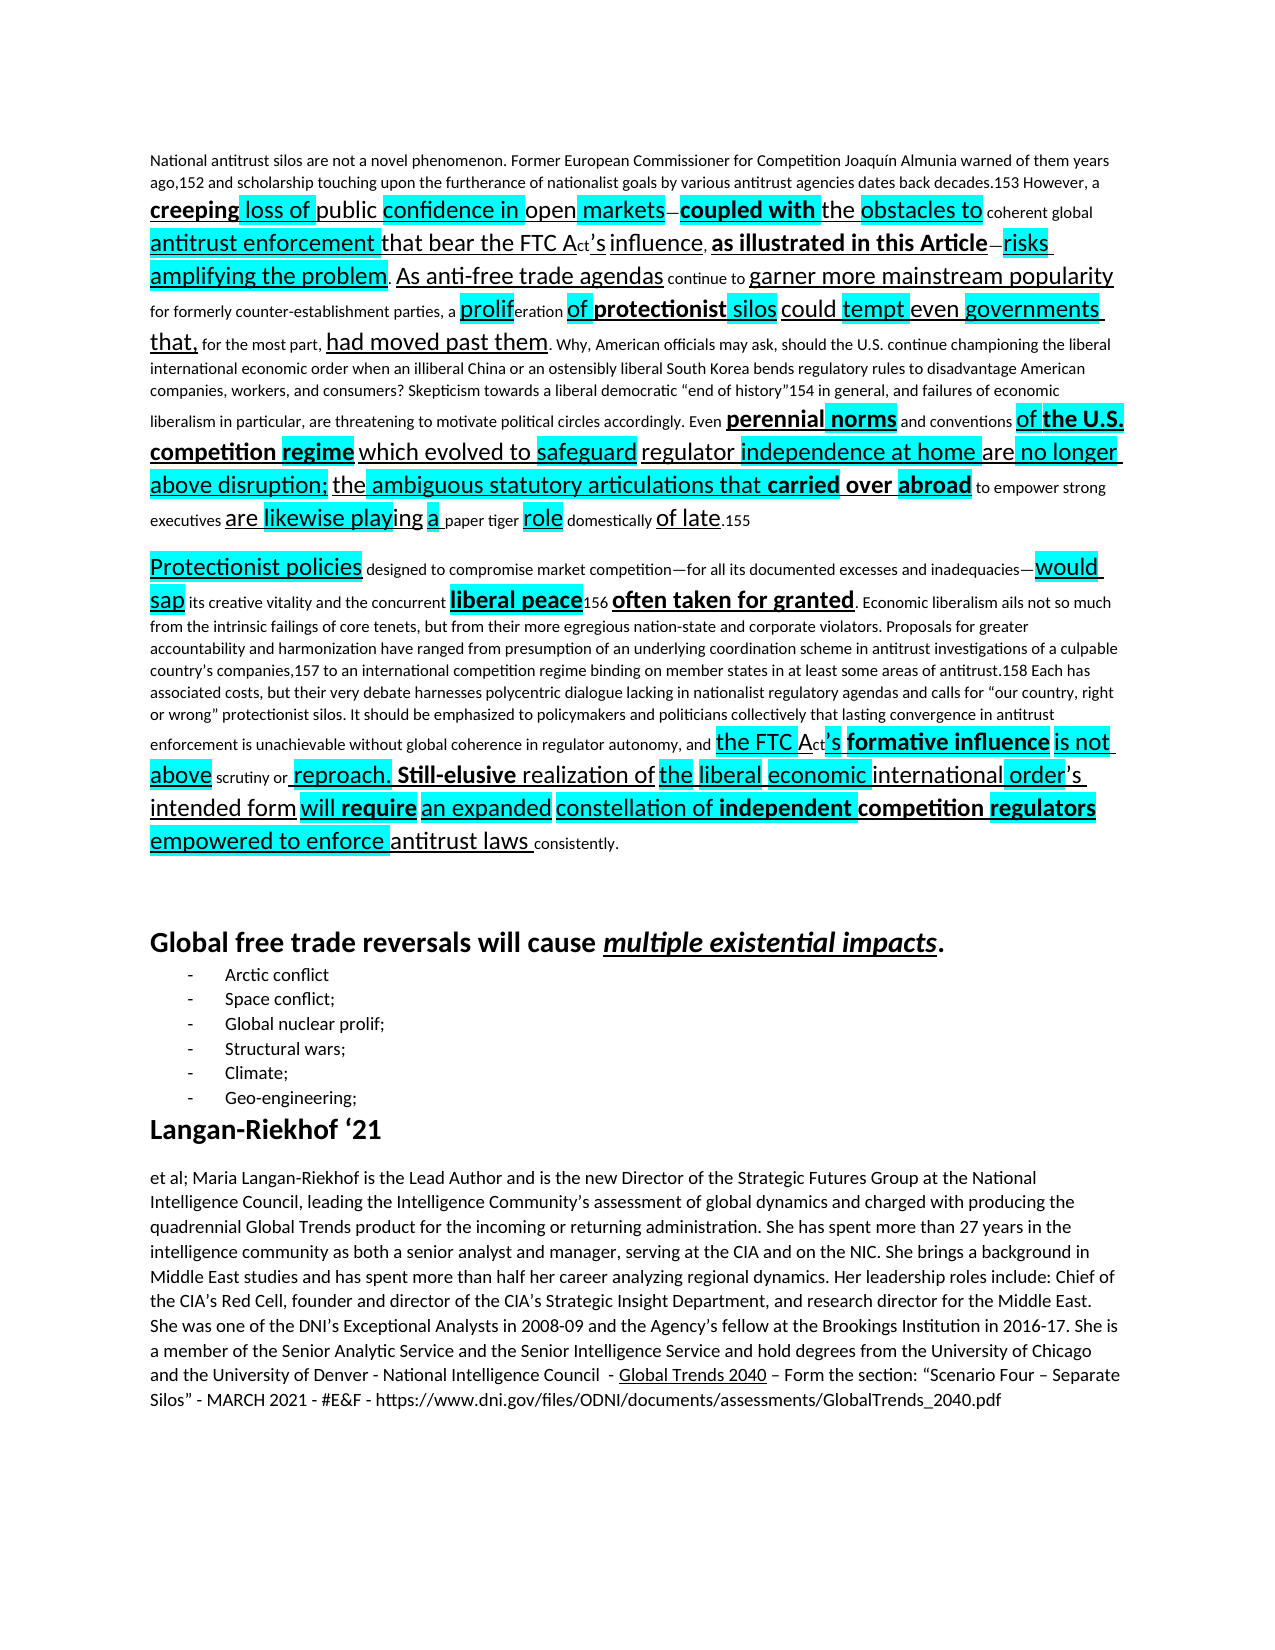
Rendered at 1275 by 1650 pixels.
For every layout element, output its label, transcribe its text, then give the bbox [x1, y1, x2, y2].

text Protectionist policies designed to compromise market competition—for all its documented excesses and inadequacies—would sap its creative vitality and the concurrent liberal peace156 often taken for granted. Economic liberalism ails not so much from the intrinsic failings of core tenets, but from their more egregious nation-state and corporate violators. Proposals for greater accountability and harmonization have ranged from presumption of an underlying coordination scheme in antitrust investigations of a culpable country’s companies,157 to an international competition regime binding on member states in at least some areas of antitrust.158 Each has associated costs, but their very debate harnesses polycentric dialogue lacking in nationalist regulatory agendas and calls for “our country, right or wrong” protectionist silos. It should be emphasized to policymakers and politicians collectively that lasting convergence in antitrust enforcement is unachievable without global coherence in regulator autonomy, and the FTC Act’s formative influence is not above scrutiny or reproach. Still-elusive realization of the liberal economic international order’s intended form will require an expanded constellation of independent competition regulators empowered to enforce antitrust laws consistently. [150, 551, 1125, 856]
list Geo-engineering; [187, 1086, 1125, 1109]
text et al; Maria Langan-Riekhof is the Lead Author and is the new Director of the Strategic Futures Group at the National Intelligence Council, leading the Intelligence Community’s assessment of global dynamics and charged with producing the quadrennial Global Trends product for the incoming or returning administration. She has spent more than 27 years in the intelligence community as both a senior analyst and manager, serving at the CIA and on the NIC. She brings a background in Middle East studies and has spent more than half her career analyzing regional dynamics. Her leadership roles include: Chief of the CIA’s Red Cell, founder and director of the CIA’s Strategic Insight Department, and research director for the Middle East. She was one of the DNI’s Exceptional Analysts in 2008-09 and the Agency’s fellow at the Brookings Institution in 2016-17. She is a member of the Senior Analytic Service and the Senior Intelligence Service and hold degrees from the University of Chicago and the University of Denver - National Intelligence Council - Global Trends 2040 – Form the section: “Scenario Four – Separate Silos” - MARCH 2021 - #E&F - https://www.dni.gov/files/ODNI/documents/assessments/GlobalTrends_2040.pdf [150, 1166, 1125, 1411]
list Space conflict; [187, 987, 1125, 1010]
text Global free trade reversals will cause multiple existential impacts. [150, 924, 1125, 960]
list Structural wars; [187, 1037, 1125, 1060]
list Global nuclear prolif; [187, 1012, 1125, 1035]
text Langan-Riekhof ‘21 [150, 1111, 1125, 1147]
list Arctic conflict [187, 963, 1125, 986]
text National antitrust silos are not a novel phenomenon. Former European Commissioner for Competition Joaquín Almunia warned of them years ago,152 and scholarship touching upon the furtherance of nationalist goals by various antitrust agencies dates back decades.153 However, a creeping loss of public confidence in open markets—coupled with the obstacles to coherent global antitrust enforcement that bear the FTC Act’s influence, as illustrated in this Article—risks amplifying the problem. As anti-free trade agendas continue to garner more mainstream popularity for formerly counter-establishment parties, a proliferation of protectionist silos could tempt even governments that, for the most part, had moved past them. Why, American officials may ask, should the U.S. continue championing the liberal international economic order when an illiberal China or an ostensibly liberal South Korea bends regulatory rules to disadvantage American companies, workers, and consumers? Skepticism towards a liberal democratic “end of history”154 in general, and failures of economic liberalism in particular, are threatening to motivate political circles accordingly. Even perennial norms and conventions of the U.S. competition regime which evolved to safeguard regulator independence at home are no longer above disruption; the ambiguous statutory articulations that carried over abroad to empower strong executives are likewise playing a paper tiger role domestically of late.155 [150, 150, 1125, 532]
list Climate; [187, 1062, 1125, 1084]
